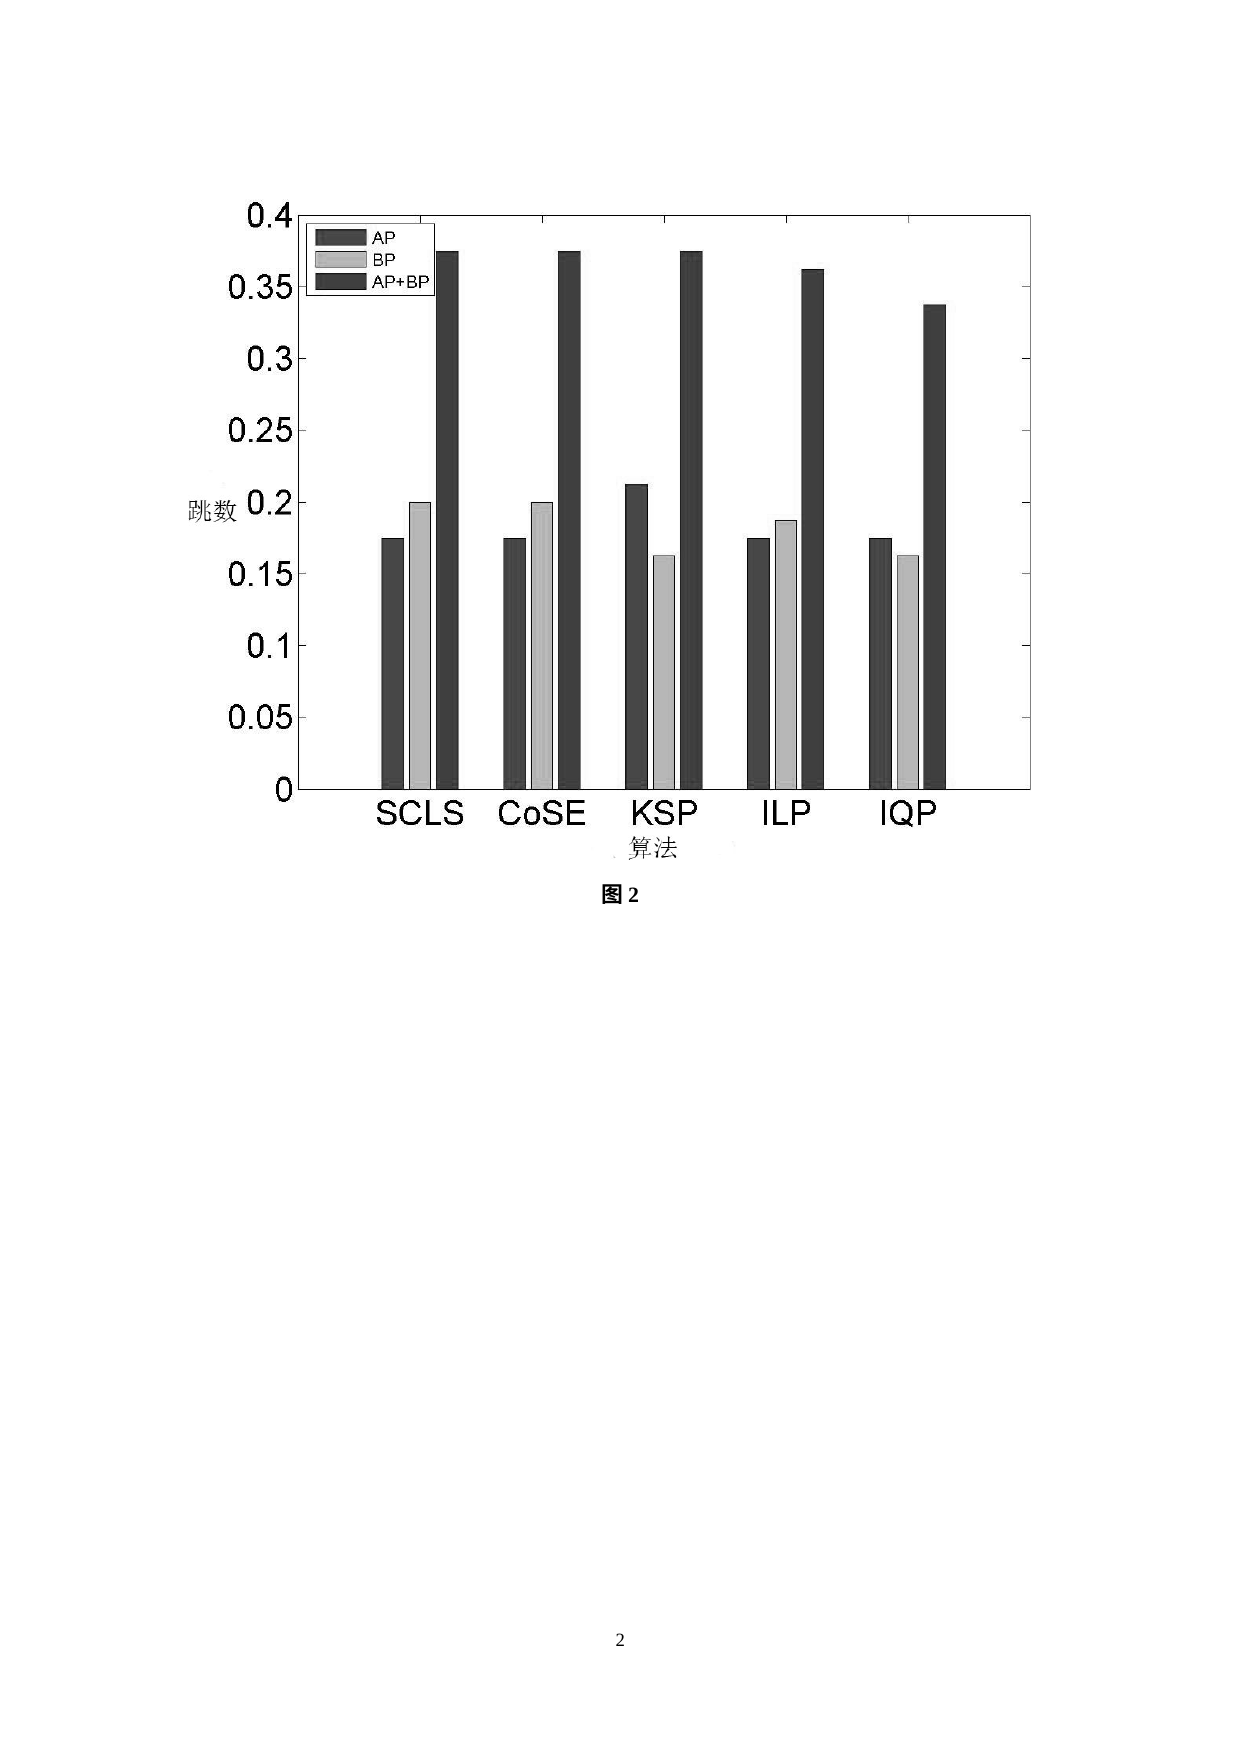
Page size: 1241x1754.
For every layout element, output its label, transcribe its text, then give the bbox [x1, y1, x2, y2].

text 图2 [148, 877, 1092, 909]
picture [175, 161, 1119, 869]
